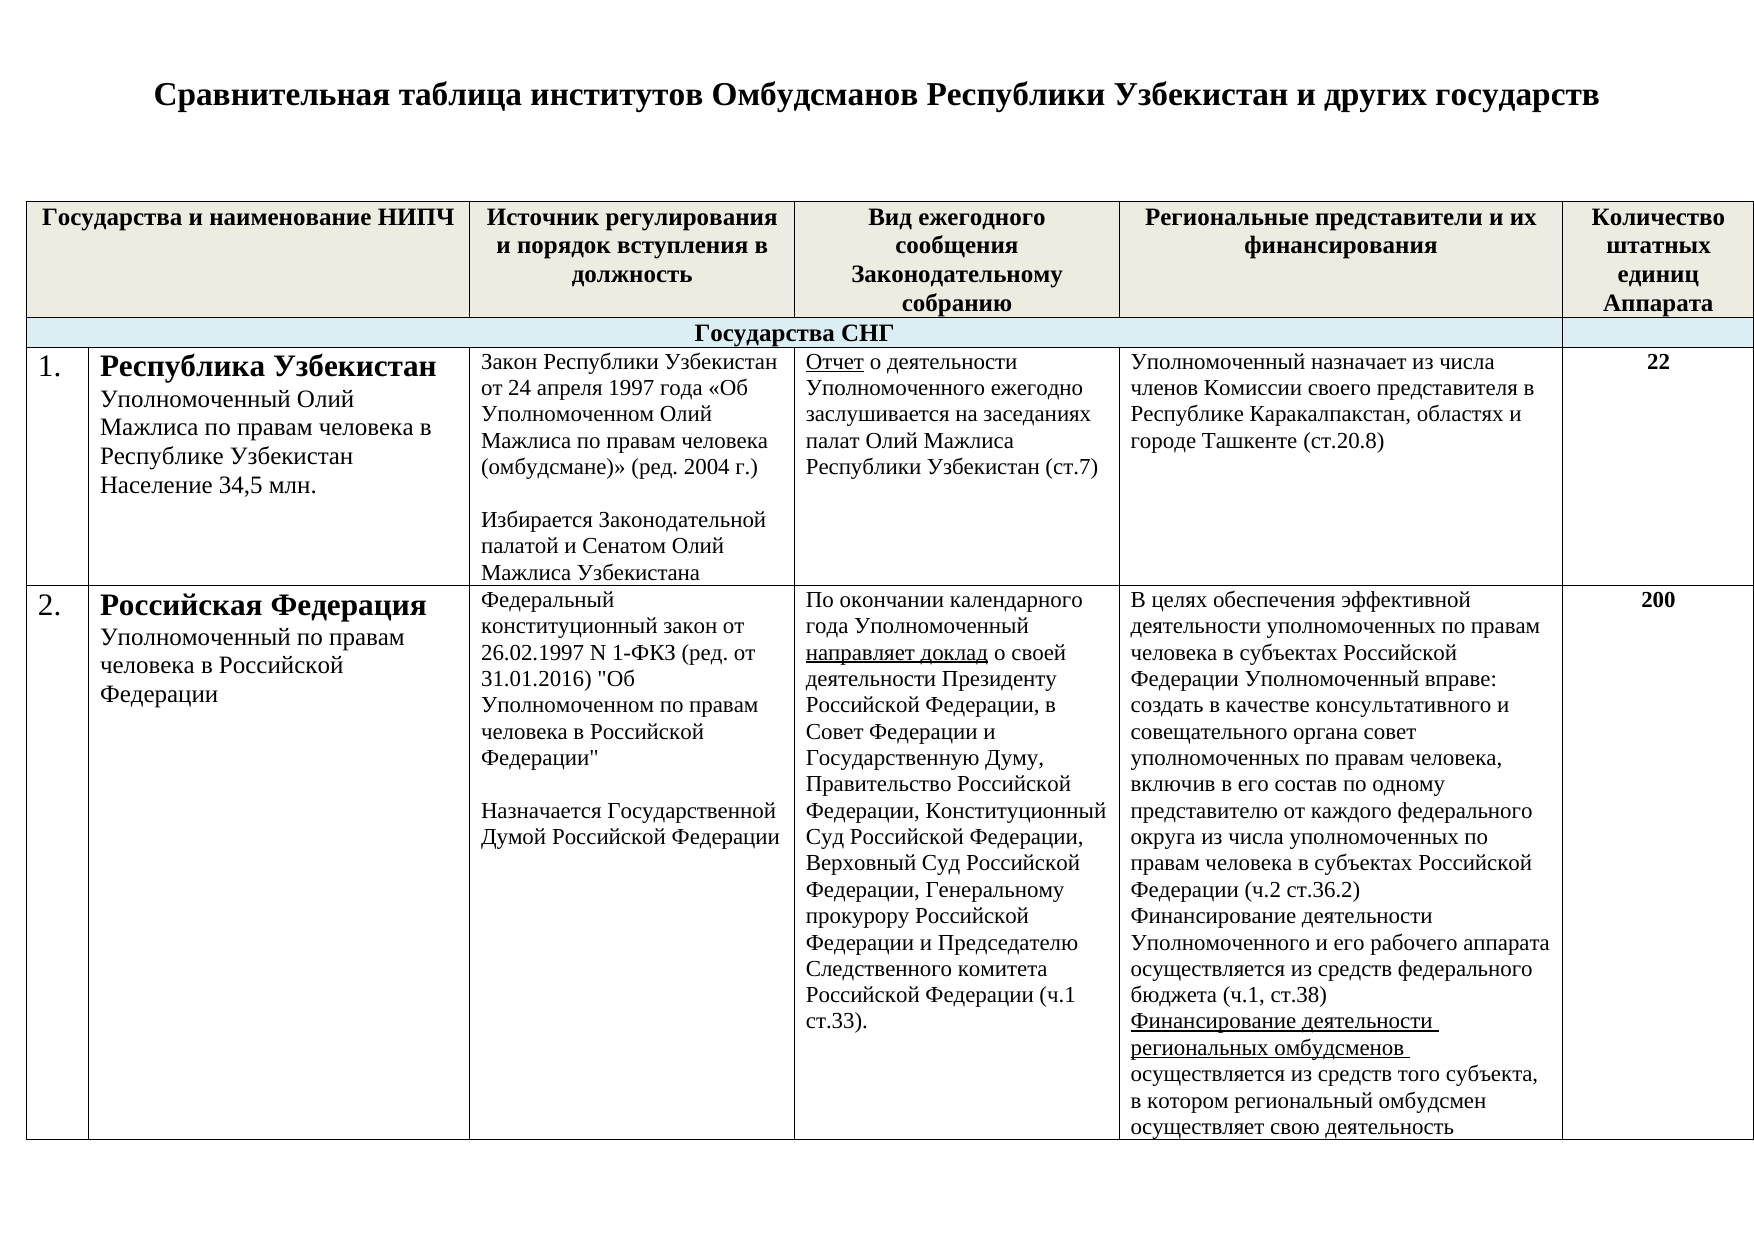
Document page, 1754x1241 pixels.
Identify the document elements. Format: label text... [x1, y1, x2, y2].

table_cell Отчет о деятельности Уполномоченного ежегодно заслушивается на заседаниях палат Олий Мажлиса Республики Узбекистан (ст.7) [795, 348, 1119, 585]
table_cell Закон Республики Узбекистан от 24 апреля 1997 года «Об Уполномоченном Олий Мажлиса по правам человека (омбудсмане)» (ред. 2004 г.) Избирается Законодательной палатой и Сенатом Олий Мажлиса Узбекистана [470, 348, 794, 585]
table_cell 22 [1563, 348, 1753, 585]
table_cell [89, 586, 469, 1139]
table_cell 1. [27, 348, 88, 585]
table_cell Уполномоченный назначает из числа членов Комиссии своего представителя в Республике Каракалпакстан, областях и городе Ташкенте (ст.20.8) [1120, 348, 1562, 585]
table_cell 200 [1563, 586, 1753, 1139]
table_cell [1120, 586, 1562, 1139]
table_header Вид ежегодного сообщения Законодательному собранию [795, 202, 1119, 317]
table_cell Республика Узбекистан Уполномоченный Олий Мажлиса по правам человека в Республике Узбекистан Население 34,5 млн. [89, 348, 469, 585]
table_header Региональные представители и их финансирования [1120, 202, 1562, 317]
text Сравнительная таблица институтов Омбудсманов Республики Узбекистан и других государств [118, 74, 1636, 112]
table_cell 2. [27, 586, 88, 1139]
table_header Источник регулирования и порядок вступления в должность [470, 202, 794, 317]
table_cell [1563, 318, 1753, 347]
table_header Количество штатных единиц Аппарата [1563, 202, 1753, 317]
table_header Государства и наименование НИПЧ [27, 202, 469, 317]
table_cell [795, 586, 1119, 1139]
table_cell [470, 586, 794, 1139]
table_cell Государства СНГ [27, 318, 1562, 347]
